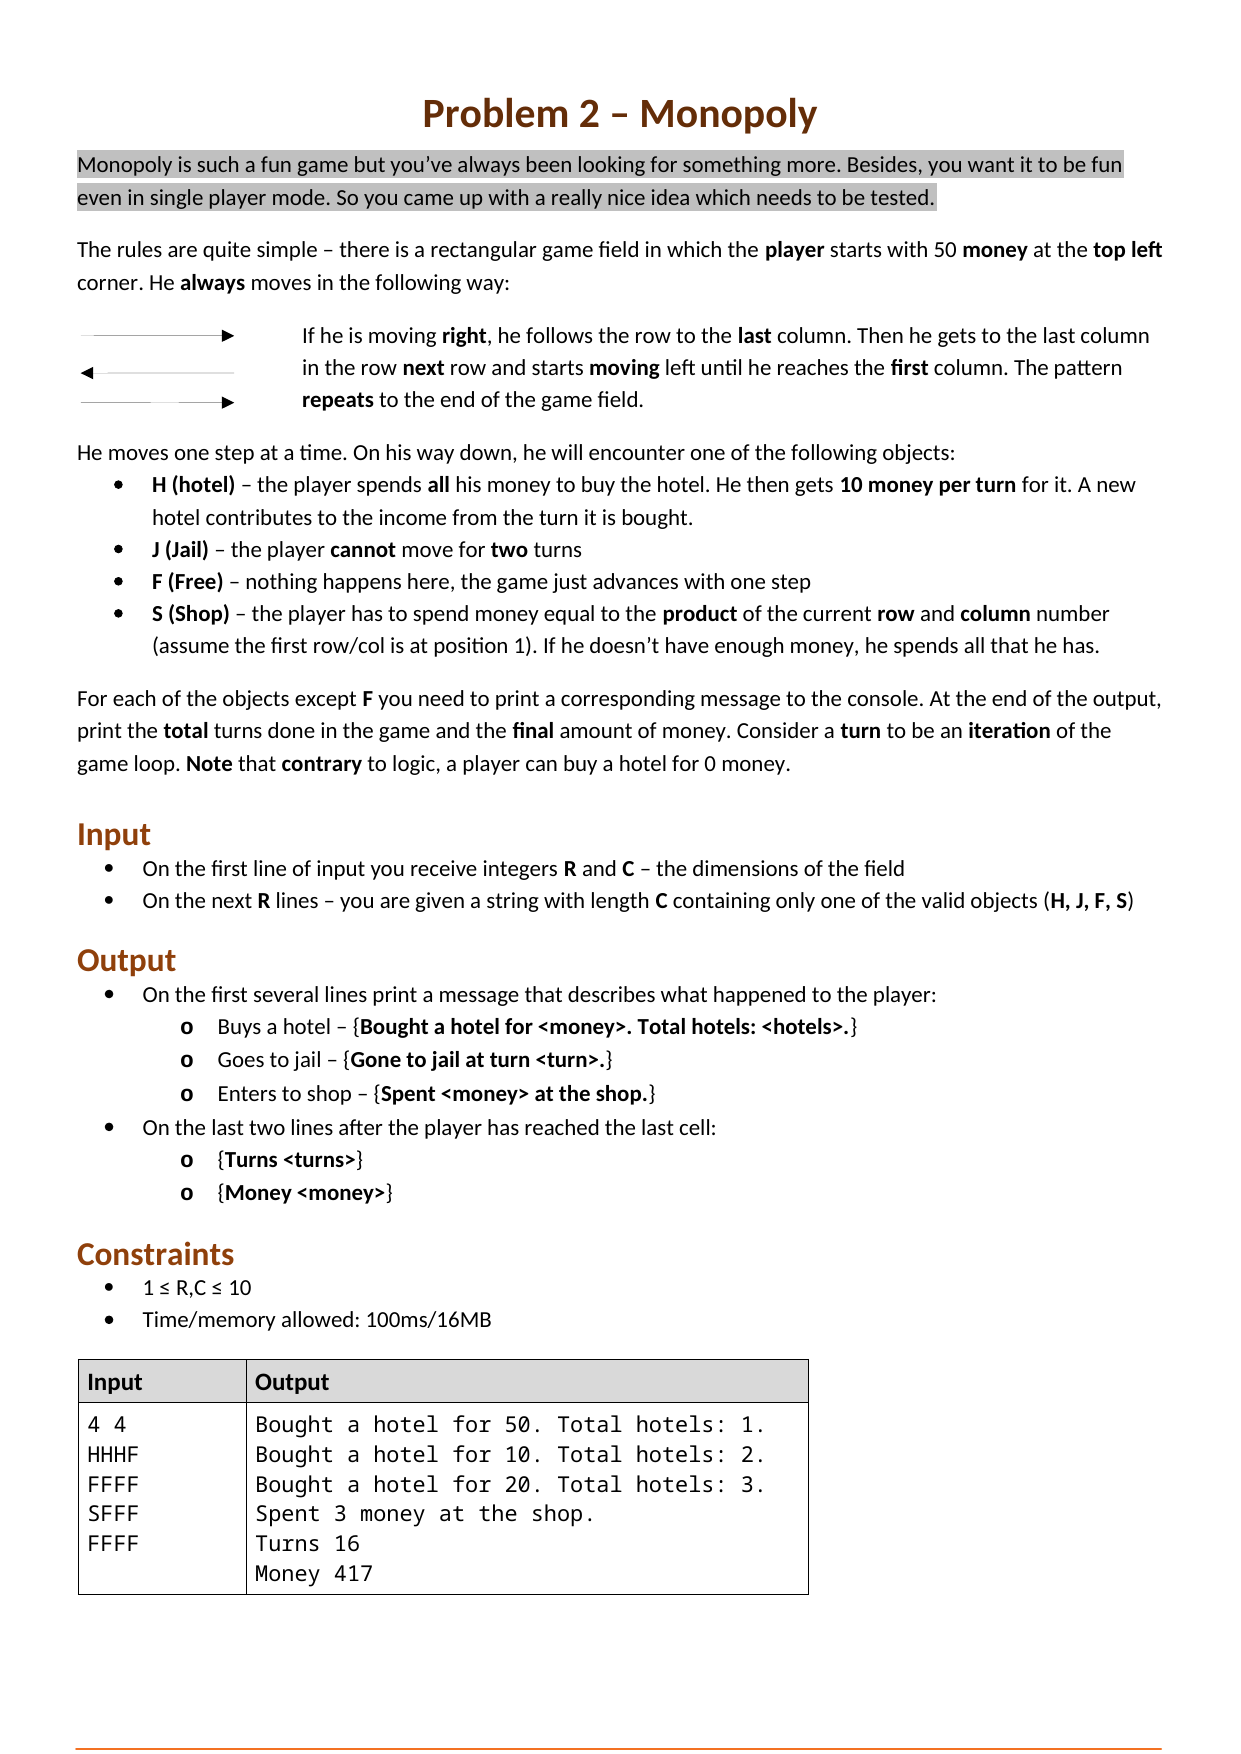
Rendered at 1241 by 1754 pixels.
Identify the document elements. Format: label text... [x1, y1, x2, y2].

list On the first several lines print a message that describes what happened to the player: [105, 980, 1163, 1008]
list Goes to jail – {Gone to jail at turn <turn>.} [180, 1046, 1163, 1075]
text repeats to the end of the game field. [77, 385, 1163, 413]
text Monopoly is such a fun game but you’ve always been looking for something more. Besides, you want it to be fun even in single player mode. So you came up with a really nice idea which needs to be tested. [77, 150, 1163, 211]
list {Money <money>} [180, 1178, 1163, 1207]
text in the row next row and starts moving left until he reaches the first column. The pattern [77, 353, 1163, 381]
list F (Free) – nothing happens here, the game just advances with one step [114, 567, 1163, 595]
text The rules are quite simple – there is a rectangular game field in which the player starts with 50 money at the top left corner. He always moves in the following way: [77, 236, 1163, 296]
list J (Jail) – the player cannot move for two turns [114, 535, 1163, 563]
list 1 ≤ R,C ≤ 10 [105, 1273, 1163, 1301]
text He moves one step at a time. On his way down, he will encounter one of the following objects: [77, 438, 1163, 466]
list On the last two lines after the player has reached the last cell: [105, 1113, 1163, 1141]
table_cell Bought a hotel for 50. Total hotels: 1. Bought a hotel for 10. Total hotels: 2. Bought a hotel for 20. Total hotels: 3. Spent 3 money at the shop. Turns 16 Money 417 [247, 1403, 808, 1594]
table_header Output [247, 1360, 808, 1402]
list On the next R lines – you are given a string with length C containing only one of the valid objects (H, J, F, S) [105, 886, 1163, 914]
table_header Input [79, 1360, 246, 1402]
list Enters to shop – {Spent <money> at the shop.} [180, 1079, 1163, 1108]
list S (Shop) – the player has to spend money equal to the product of the current row and column number (assume the first row/col is at position 1). If he doesn’t have enough money, he spends all that he has. [114, 599, 1163, 659]
table_cell 4 4 HHHF FFFF SFFF FFFF [79, 1403, 246, 1594]
subtitle Constraints [77, 1233, 1163, 1273]
list {Turns <turns>} [180, 1145, 1163, 1174]
subtitle Problem 2 – Monopoly [77, 87, 1163, 138]
text If he is moving right, he follows the row to the last column. Then he gets to the last column [77, 321, 1163, 349]
list On the first line of input you receive integers R and C – the dimensions of the field [105, 854, 1163, 882]
text For each of the objects except F you need to print a corresponding message to the console. At the end of the output, print the total turns done in the game and the final amount of money. Consider a turn to be an iteration of the game loop. Note that contrary to logic, a player can buy a hotel for 0 money. [77, 684, 1163, 777]
list Time/memory allowed: 100ms/16MB [105, 1306, 1163, 1334]
subtitle Input [77, 813, 1163, 854]
list Buys a hotel – {Bought a hotel for <money>. Total hotels: <hotels>.} [180, 1012, 1163, 1041]
list H (hotel) – the player spends all his money to buy the hotel. He then gets 10 money per turn for it. A new hotel contributes to the income from the turn it is bought. [114, 470, 1163, 531]
subtitle Output [77, 939, 1163, 980]
